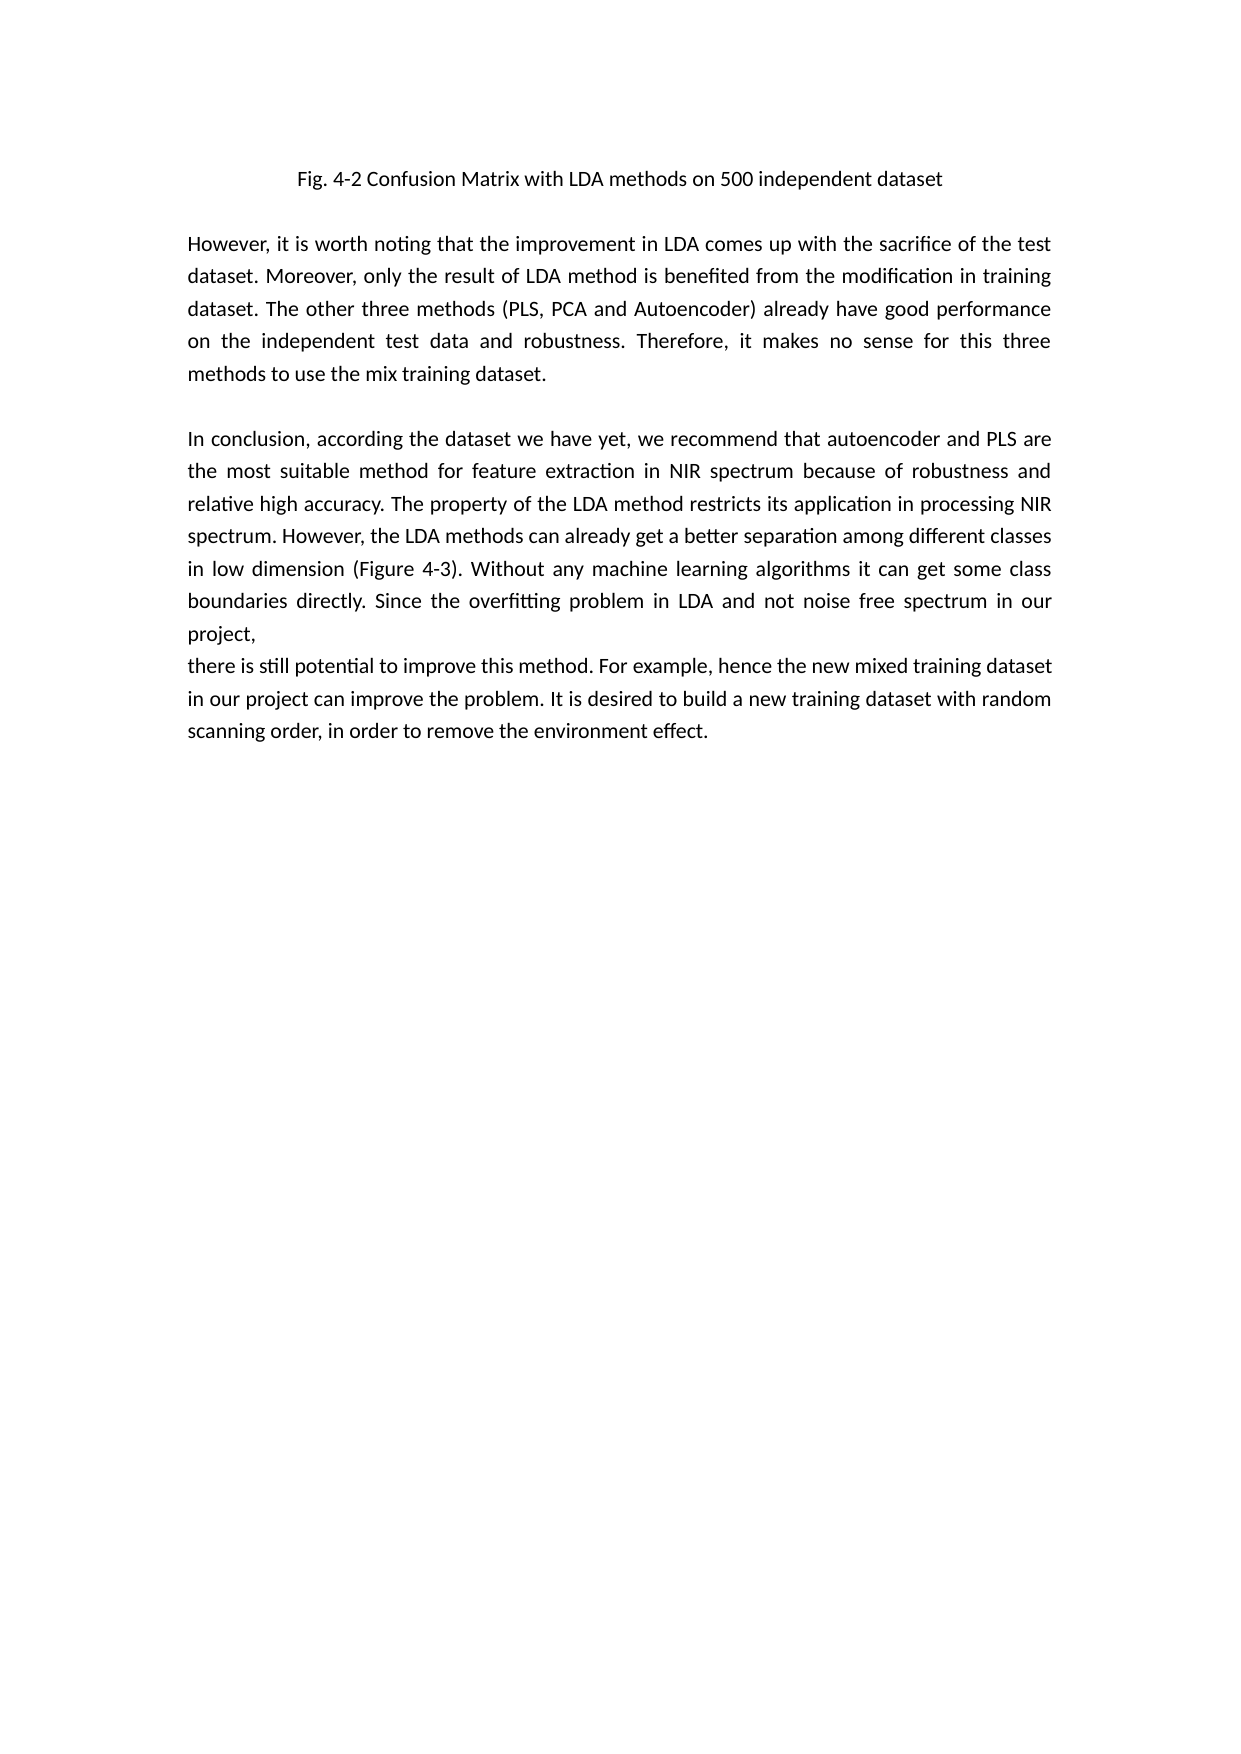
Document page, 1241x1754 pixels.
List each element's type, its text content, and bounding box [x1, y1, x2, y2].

text However, it is worth noting that the improvement in LDA comes up with the sacrifice of the test dataset. Moreover, only the result of LDA method is benefited from the modification in training dataset. The other three methods (PLS, PCA and Autoencoder) already have good performance on the independent test data and robustness. Therefore, it makes no sense for this three methods to use the mix training dataset. [187, 227, 1053, 389]
text In conclusion, according the dataset we have yet, we recommend that autoencoder and PLS are the most suitable method for feature extraction in NIR spectrum because of robustness and relative high accuracy. The property of the LDA method restricts its application in processing NIR spectrum. However, the LDA methods can already get a better separation among different classes in low dimension (Figure 4-3). Without any machine learning algorithms it can get some class boundaries directly. Since the overfitting problem in LDA and not noise free spectrum in our project, [187, 422, 1053, 649]
text there is still potential to improve this method. For example, hence the new mixed training dataset in our project can improve the problem. It is desired to build a new training dataset with random scanning order, in order to remove the environment effect. [187, 649, 1053, 747]
text Fig. 4-2 Confusion Matrix with LDA methods on 500 independent dataset [187, 162, 1053, 194]
